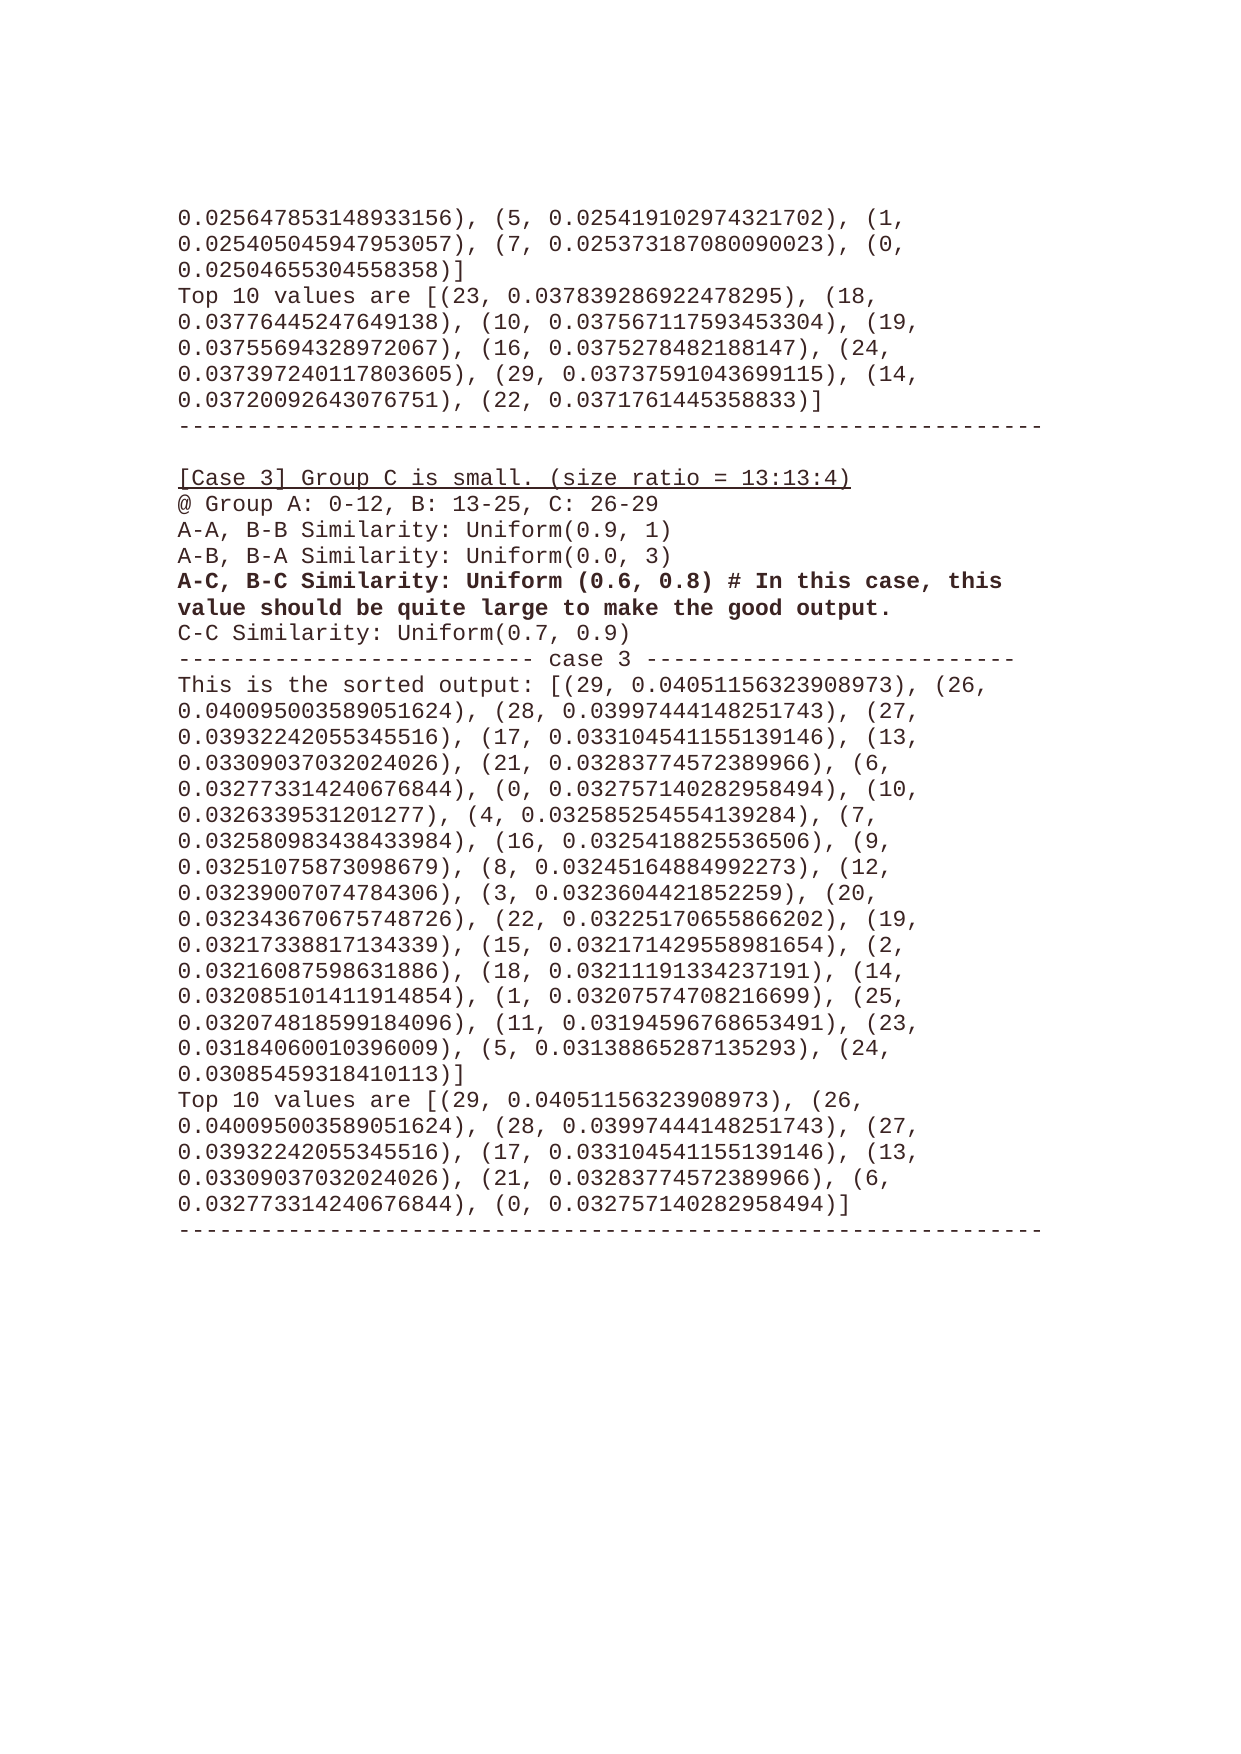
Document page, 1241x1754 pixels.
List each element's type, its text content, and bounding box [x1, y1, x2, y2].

text Top 10 values are [(23, 0.037839286922478295), (18, 0.03776445247649138), (10, 0.037567117593453304), (19, 0.03755694328972067), (16, 0.0375278482188147), (24, 0.037397240117803605), (29, 0.03737591043699115), (14, 0.03720092643076751), (22, 0.0371761445358833)] [177, 284, 1063, 414]
text --------------------------------------------------------------- [177, 1218, 1063, 1244]
text -------------------------- case 3 --------------------------- [177, 648, 1063, 674]
text A-B, B-A Similarity: Uniform(0.0, 3) [177, 544, 1063, 570]
text @ Group A: 0-12, B: 13-25, C: 26-29 [177, 492, 1063, 518]
text A-A, B-B Similarity: Uniform(0.9, 1) [177, 518, 1063, 544]
text [Case 3] Group C is small. (size ratio = 13:13:4) [177, 466, 1063, 492]
text A-C, B-C Similarity: Uniform (0.6, 0.8) # In this case, this value should be quite large to make the good output. [177, 570, 1063, 622]
text --------------------------------------------------------------- [177, 414, 1063, 440]
text Top 10 values are [(29, 0.04051156323908973), (26, 0.040095003589051624), (28, 0.03997444148251743), (27, 0.03932242055345516), (17, 0.033104541155139146), (13, 0.03309037032024026), (21, 0.03283774572389966), (6, 0.032773314240676844), (0, 0.032757140282958494)] [177, 1089, 1063, 1218]
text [177, 207, 1063, 284]
text C-C Similarity: Uniform(0.7, 0.9) [177, 622, 1063, 648]
text This is the sorted output: [(29, 0.04051156323908973), (26, 0.040095003589051624), (28, 0.03997444148251743), (27, 0.03932242055345516), (17, 0.033104541155139146), (13, 0.03309037032024026), (21, 0.03283774572389966), (6, 0.032773314240676844), (0, 0.032757140282958494), (10, 0.0326339531201277), (4, 0.032585254554139284), (7, 0.032580983438433984), (16, 0.0325418825536506), (9, 0.03251075873098679), (8, 0.03245164884992273), (12, 0.03239007074784306), (3, 0.0323604421852259), (20, 0.032343670675748726), (22, 0.03225170655866202), (19, 0.03217338817134339), (15, 0.032171429558981654), (2, 0.03216087598631886), (18, 0.03211191334237191), (14, 0.032085101411914854), (1, 0.03207574708216699), (25, 0.032074818599184096), (11, 0.03194596768653491), (23, 0.03184060010396009), (5, 0.03138865287135293), (24, 0.03085459318410113)] [177, 674, 1063, 1089]
